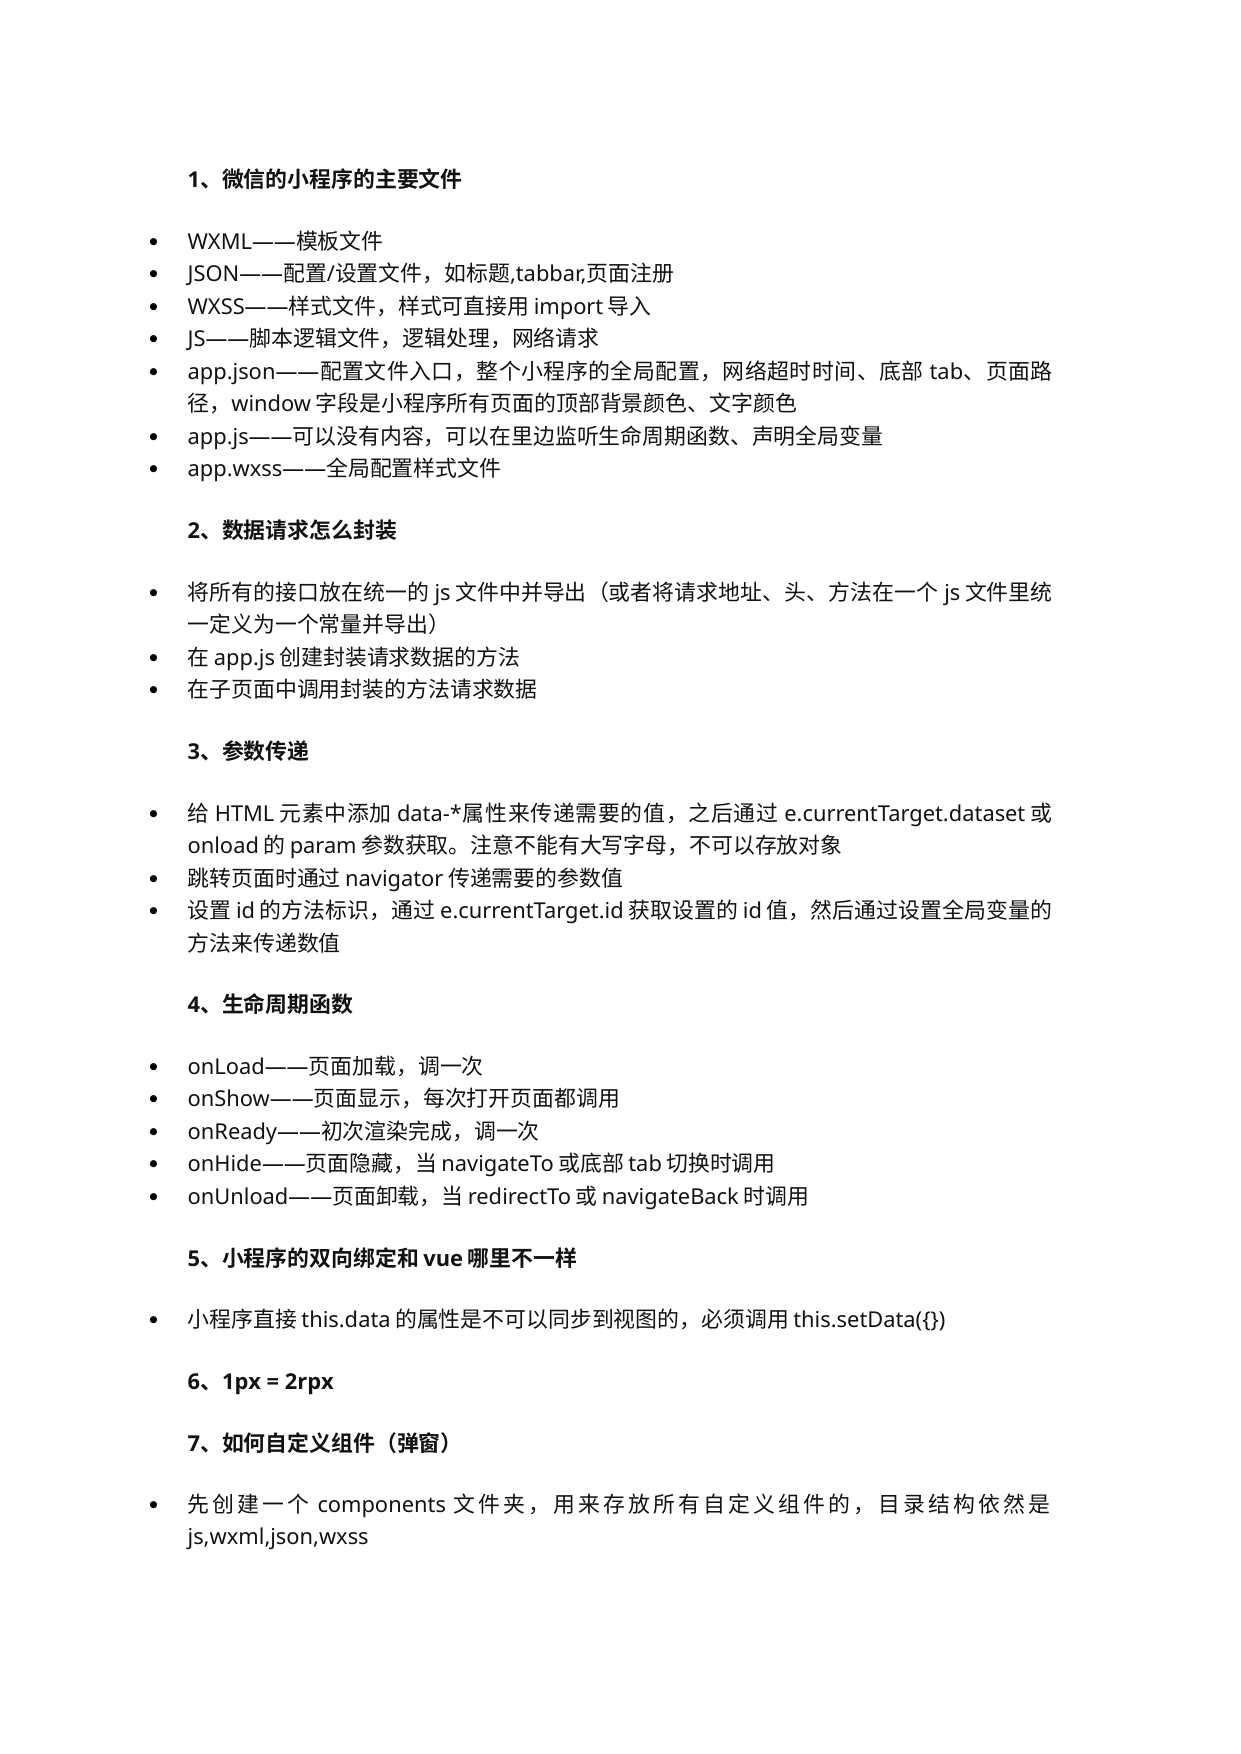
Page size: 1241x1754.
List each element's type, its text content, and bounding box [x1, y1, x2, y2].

list onUnload——页面卸载，当redirectTo或navigateBack时调用 [150, 1179, 1053, 1211]
list onHide——页面隐藏，当navigateTo或底部tab切换时调用 [150, 1146, 1053, 1179]
subtitle 6、1px = 2rpx [187, 1364, 1053, 1396]
list 小程序直接this.data的属性是不可以同步到视图的，必须调用this.setData({}) [150, 1302, 1053, 1334]
subtitle 4、生命周期函数 [187, 987, 1053, 1019]
list app.js——可以没有内容，可以在里边监听生命周期函数、声明全局变量 [150, 419, 1053, 451]
subtitle 2、数据请求怎么封装 [187, 513, 1053, 545]
list 给HTML元素中添加data-*属性来传递需要的值，之后通过e.currentTarget.dataset或onload的param参数获取。注意不能有大写字母，不可以存放对象 [150, 795, 1053, 860]
list app.wxss——全局配置样式文件 [150, 451, 1053, 484]
subtitle 7、如何自定义组件（弹窗） [187, 1425, 1053, 1458]
list 将所有的接口放在统一的js文件中并导出（或者将请求地址、头、方法在一个js文件里统一定义为一个常量并导出） [150, 574, 1053, 639]
list JS——脚本逻辑文件，逻辑处理，网络请求 [150, 321, 1053, 354]
list app.json——配置文件入口，整个小程序的全局配置，网络超时时间、底部tab、页面路径，window字段是小程序所有页面的顶部背景颜色、文字颜色 [150, 354, 1053, 419]
list 设置id的方法标识，通过e.currentTarget.id获取设置的id值，然后通过设置全局变量的方法来传递数值 [150, 893, 1053, 958]
subtitle 5、小程序的双向绑定和vue哪里不一样 [187, 1240, 1053, 1273]
list onShow——页面显示，每次打开页面都调用 [150, 1081, 1053, 1114]
list 跳转页面时通过navigator传递需要的参数值 [150, 860, 1053, 893]
list 在app.js创建封装请求数据的方法 [150, 639, 1053, 672]
list onReady——初次渲染完成，调一次 [150, 1114, 1053, 1146]
list onLoad——页面加载，调一次 [150, 1049, 1053, 1081]
list WXML——模板文件 [150, 224, 1053, 256]
list 先创建一个components文件夹，用来存放所有自定义组件的，目录结构依然是js,wxml,json,wxss [150, 1487, 1053, 1552]
subtitle 1、微信的小程序的主要文件 [187, 162, 1053, 194]
list WXSS——样式文件，样式可直接用import导入 [150, 289, 1053, 321]
list JSON——配置/设置文件，如标题,tabbar,页面注册 [150, 256, 1053, 289]
subtitle 3、参数传递 [187, 734, 1053, 766]
list 在子页面中调用封装的方法请求数据 [150, 672, 1053, 704]
